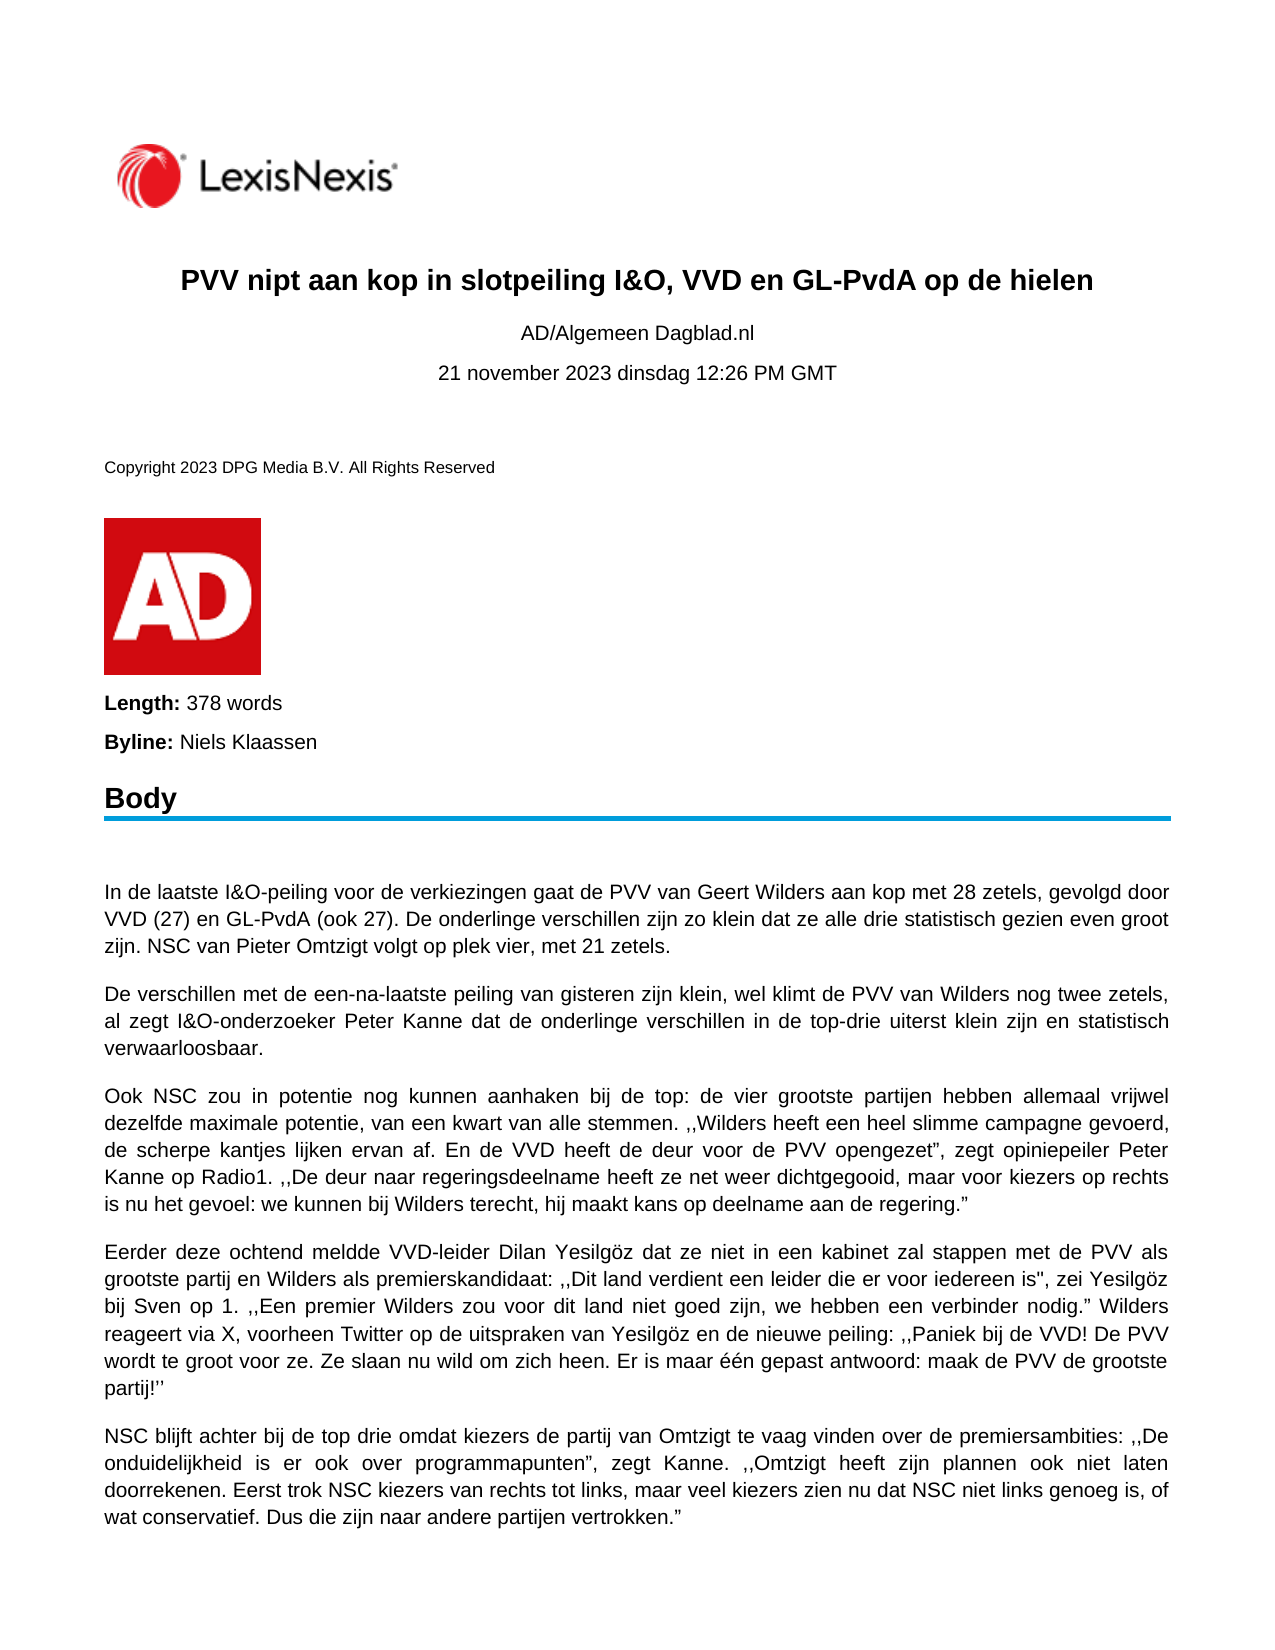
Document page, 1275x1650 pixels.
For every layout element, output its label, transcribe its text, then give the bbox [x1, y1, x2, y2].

picture [104, 518, 261, 675]
text 21 november 2023 dinsdag 12:26 PM GMT [104, 357, 1171, 384]
text Ook NSC zou in potentie nog kunnen aanhaken bij de top: de vier grootste partijen hebben allemaal vrijwel dezelfde maximale potentie, van een kwart van alle stemmen. ,,Wilders heeft een heel slimme campagne gevoerd, de scherpe kantjes lijken ervan af. En de VVD heeft de deur voor de PVV opengezet”, zegt opiniepeiler Peter Kanne op Radio1. ,,De deur naar regeringsdeelname heeft ze net weer dichtgegooid, maar voor kiezers op rechts is nu het gevoel: we kunnen bij Wilders terecht, hij maakt kans op deelname aan de regering.” [104, 1081, 1171, 1216]
text Copyright 2023 DPG Media B.V. All Rights Reserved [104, 426, 1171, 477]
subtitle PVV nipt aan kop in slotpeiling I&O, VVD en GL-PvdA op de hielen [104, 261, 1171, 297]
text NSC blijft achter bij de top drie omdat kiezers de partij van Omtzigt te vaag vinden over de premiersambities: ,,De onduidelijkheid is er ook over programmapunten”, zegt Kanne. ,,Omtzigt heeft zijn plannen ook niet laten doorrekenen. Eerst trok NSC kiezers van rechts tot links, maar veel kiezers zien nu dat NSC niet links genoeg is, of wat conservatief. Dus die zijn naar andere partijen vertrokken.” [104, 1420, 1171, 1529]
text De verschillen met de een-na-laatste peiling van gisteren zijn klein, wel klimt de PVV van Wilders nog twee zetels, al zegt I&O-onderzoeker Peter Kanne dat de onderlinge verschillen in de top-drie uiterst klein zijn en statistisch verwaarloosbaar. [104, 979, 1171, 1060]
text Byline: Niels Klaassen [104, 727, 1171, 754]
picture [104, 144, 412, 208]
text Eerder deze ochtend meldde VVD-leider Dilan Yesilgöz dat ze niet in een kabinet zal stappen met de PVV als grootste partij en Wilders als premierskandidaat: ,,Dit land verdient een leider die er voor iedereen is", zei Yesilgöz bij Sven op 1. ,,Een premier Wilders zou voor dit land niet goed zijn, we hebben een verbinder nodig.” Wilders reageert via X, voorheen Twitter op de uitspraken van Yesilgöz en de nieuwe peiling: ,,Paniek bij de VVD! De PVV wordt te groot voor ze. Ze slaan nu wild om zich heen. Er is maar één gepast antwoord: maak de PVV de grootste partij!’’ [104, 1237, 1171, 1399]
text In de laatste I&O-peiling voor de verkiezingen gaat de PVV van Geert Wilders aan kop met 28 zetels, gevolgd door VVD (27) en GL-PvdA (ook 27). De onderlinge verschillen zijn zo klein dat ze alle drie statistisch gezien even groot zijn. NSC van Pieter Omtzigt volgt op plek vier, met 21 zetels. [104, 877, 1171, 958]
text Body [104, 779, 1171, 814]
text AD/Algemeen Dagblad.nl [104, 318, 1171, 345]
text Length: 378 words [104, 687, 1171, 714]
